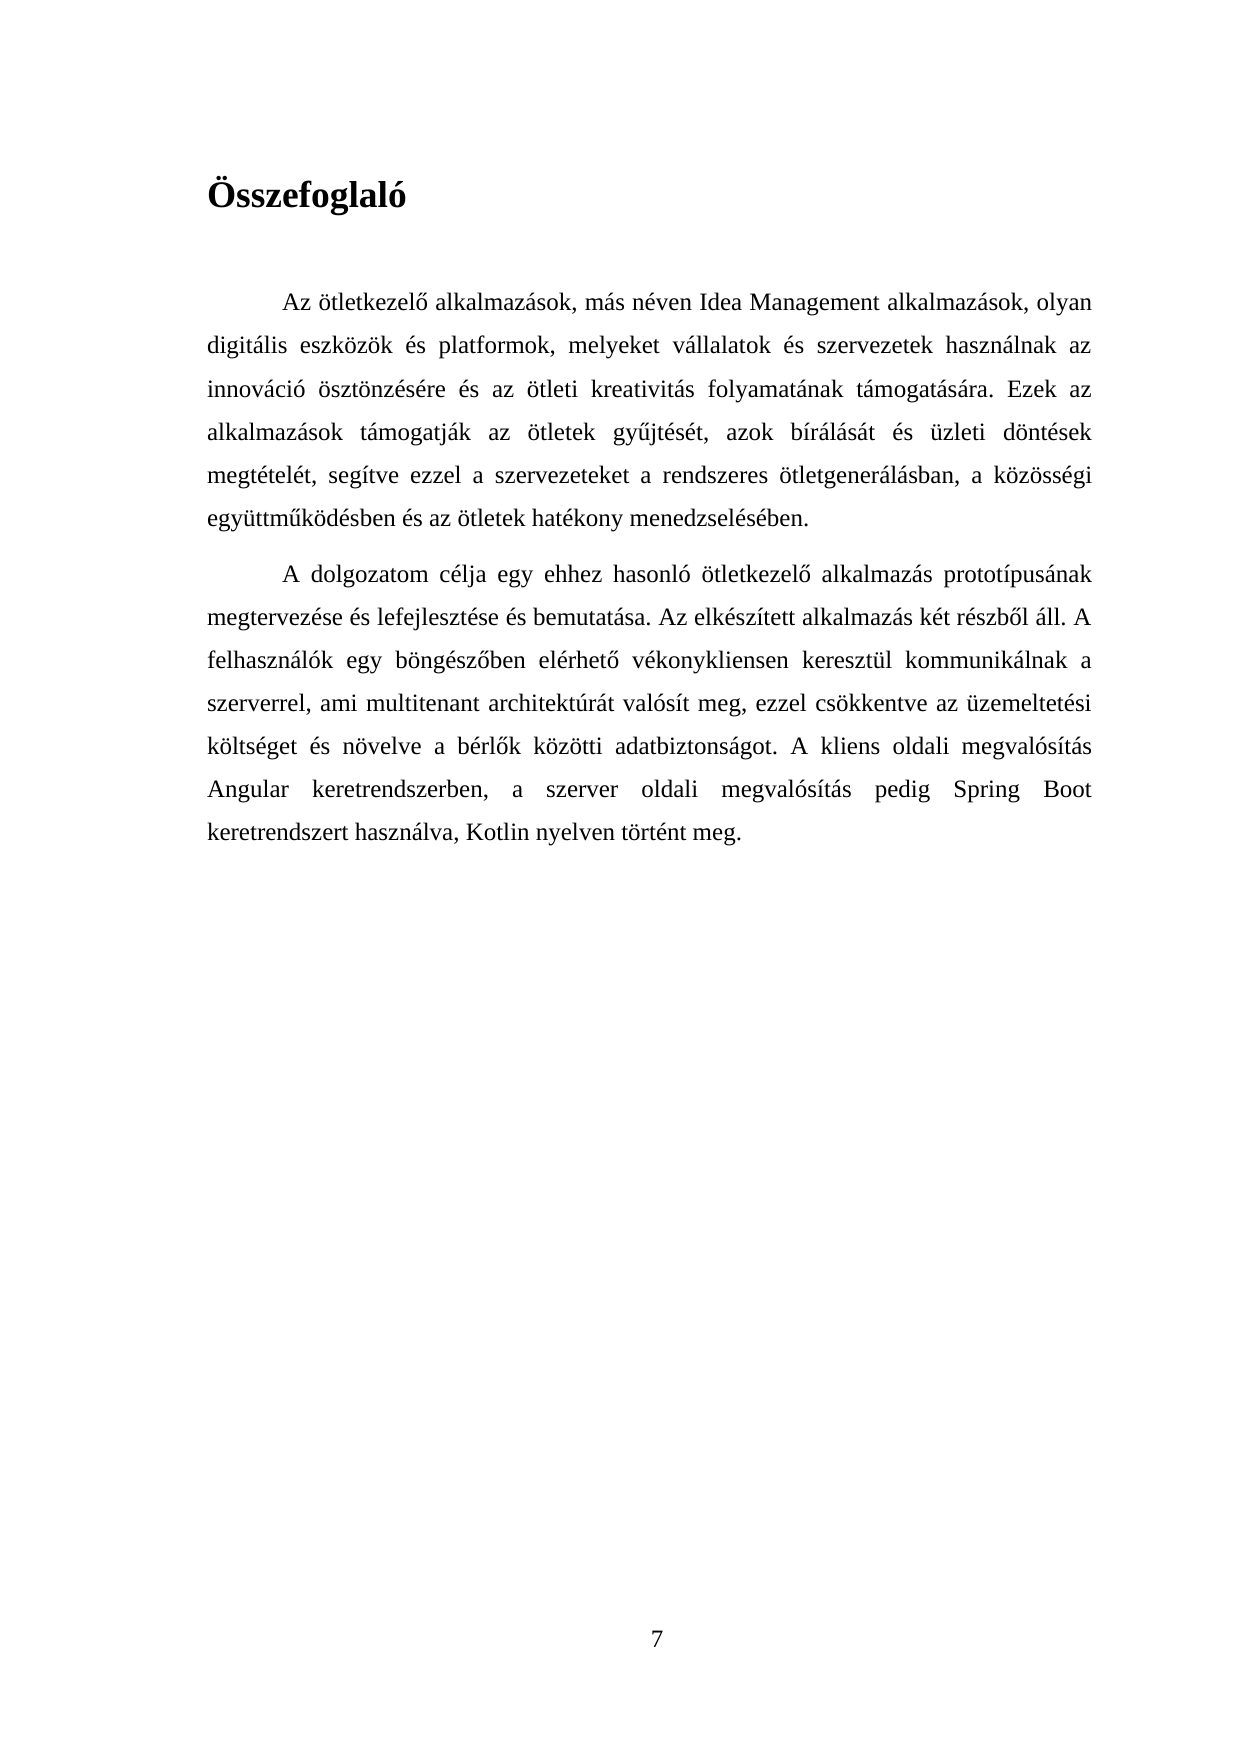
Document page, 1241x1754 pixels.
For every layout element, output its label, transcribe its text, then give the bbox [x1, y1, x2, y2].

text Összefoglaló [207, 173, 1092, 216]
text Az ötletkezelő alkalmazások, más néven Idea Management alkalmazások, olyan digitális eszközök és platformok, melyeket vállalatok és szervezetek használnak az innováció ösztönzésére és az ötleti kreativitás folyamatának támogatására. Ezek az alkalmazások támogatják az ötletek gyűjtését, azok bírálását és üzleti döntések megtételét, segítve ezzel a szervezeteket a rendszeres ötletgenerálásban, a közösségi együttműködésben és az ötletek hatékony menedzselésében. [207, 287, 1092, 532]
text A dolgozatom célja egy ehhez hasonló ötletkezelő alkalmazás prototípusának megtervezése és lefejlesztése és bemutatása. Az elkészített alkalmazás két részből áll. A felhasználók egy böngészőben elérhető vékonykliensen keresztül kommunikálnak a szerverrel, ami multitenant architektúrát valósít meg, ezzel csökkentve az üzemeltetési költséget és növelve a bérlők közötti adatbiztonságot. A kliens oldali megvalósítás Angular keretrendszerben, a szerver oldali megvalósítás pedig Spring Boot keretrendszert használva, Kotlin nyelven történt meg. [207, 559, 1092, 846]
